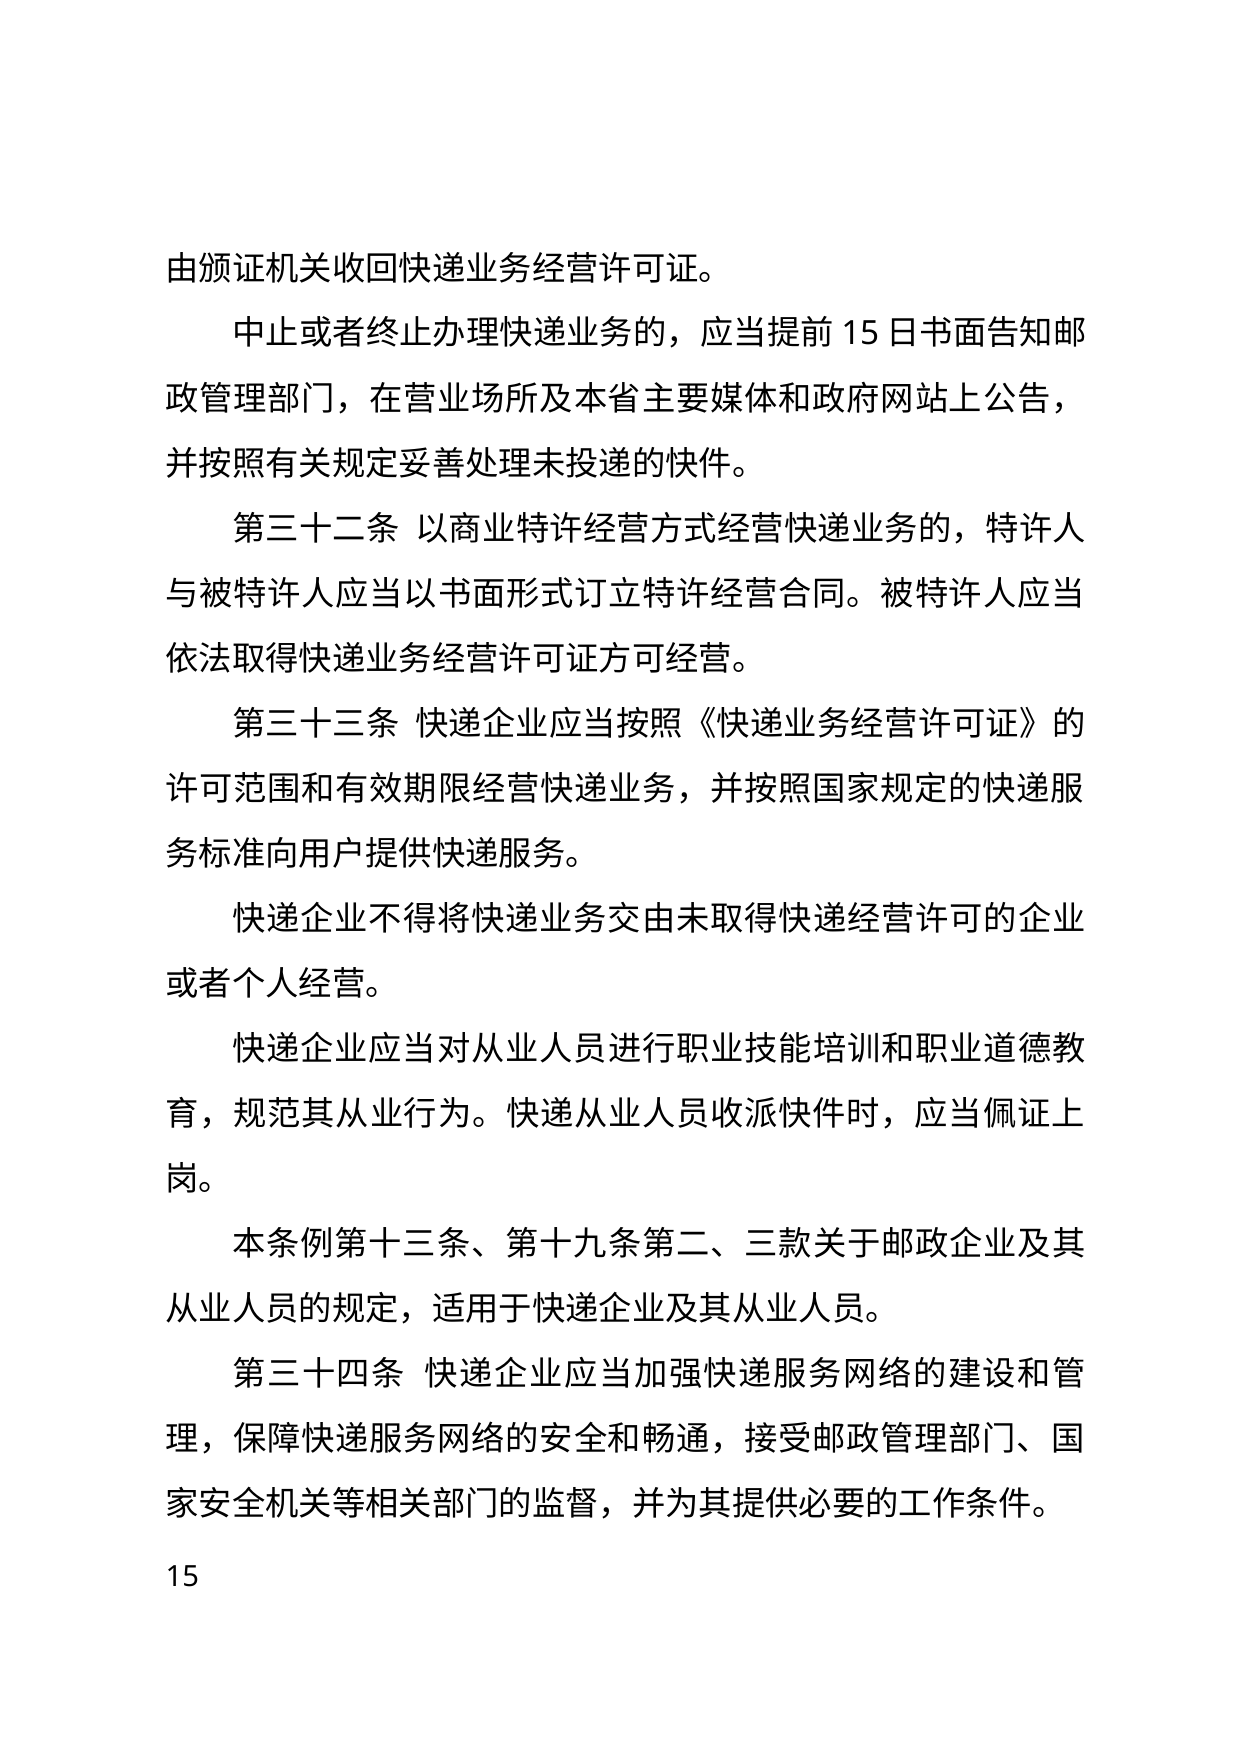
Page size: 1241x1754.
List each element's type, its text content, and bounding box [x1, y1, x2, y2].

text 本条例第十三条、第十九条第二、三款关于邮政企业及其从业人员的规定，适用于快递企业及其从业人员。 [165, 1208, 1087, 1338]
text 第三十四条 快递企业应当加强快递服务网络的建设和管理，保障快递服务网络的安全和畅通，接受邮政管理部门、国家安全机关等相关部门的监督，并为其提供必要的工作条件。 [165, 1338, 1087, 1533]
text 第三十二条 以商业特许经营方式经营快递业务的，特许人与被特许人应当以书面形式订立特许经营合同。被特许人应当依法取得快递业务经营许可证方可经营。 [165, 493, 1087, 688]
text 第三十三条 快递企业应当按照《快递业务经营许可证》的许可范围和有效期限经营快递业务，并按照国家规定的快递服务标准向用户提供快递服务。 [165, 688, 1087, 883]
text 快递企业应当对从业人员进行职业技能培训和职业道德教育，规范其从业行为。快递从业人员收派快件时，应当佩证上岗。 [165, 1013, 1087, 1208]
text 快递企业不得将快递业务交由未取得快递经营许可的企业或者个人经营。 [165, 883, 1087, 1013]
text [165, 233, 1087, 298]
text 中止或者终止办理快递业务的，应当提前15日书面告知邮政管理部门，在营业场所及本省主要媒体和政府网站上公告，并按照有关规定妥善处理未投递的快件。 [165, 298, 1087, 493]
